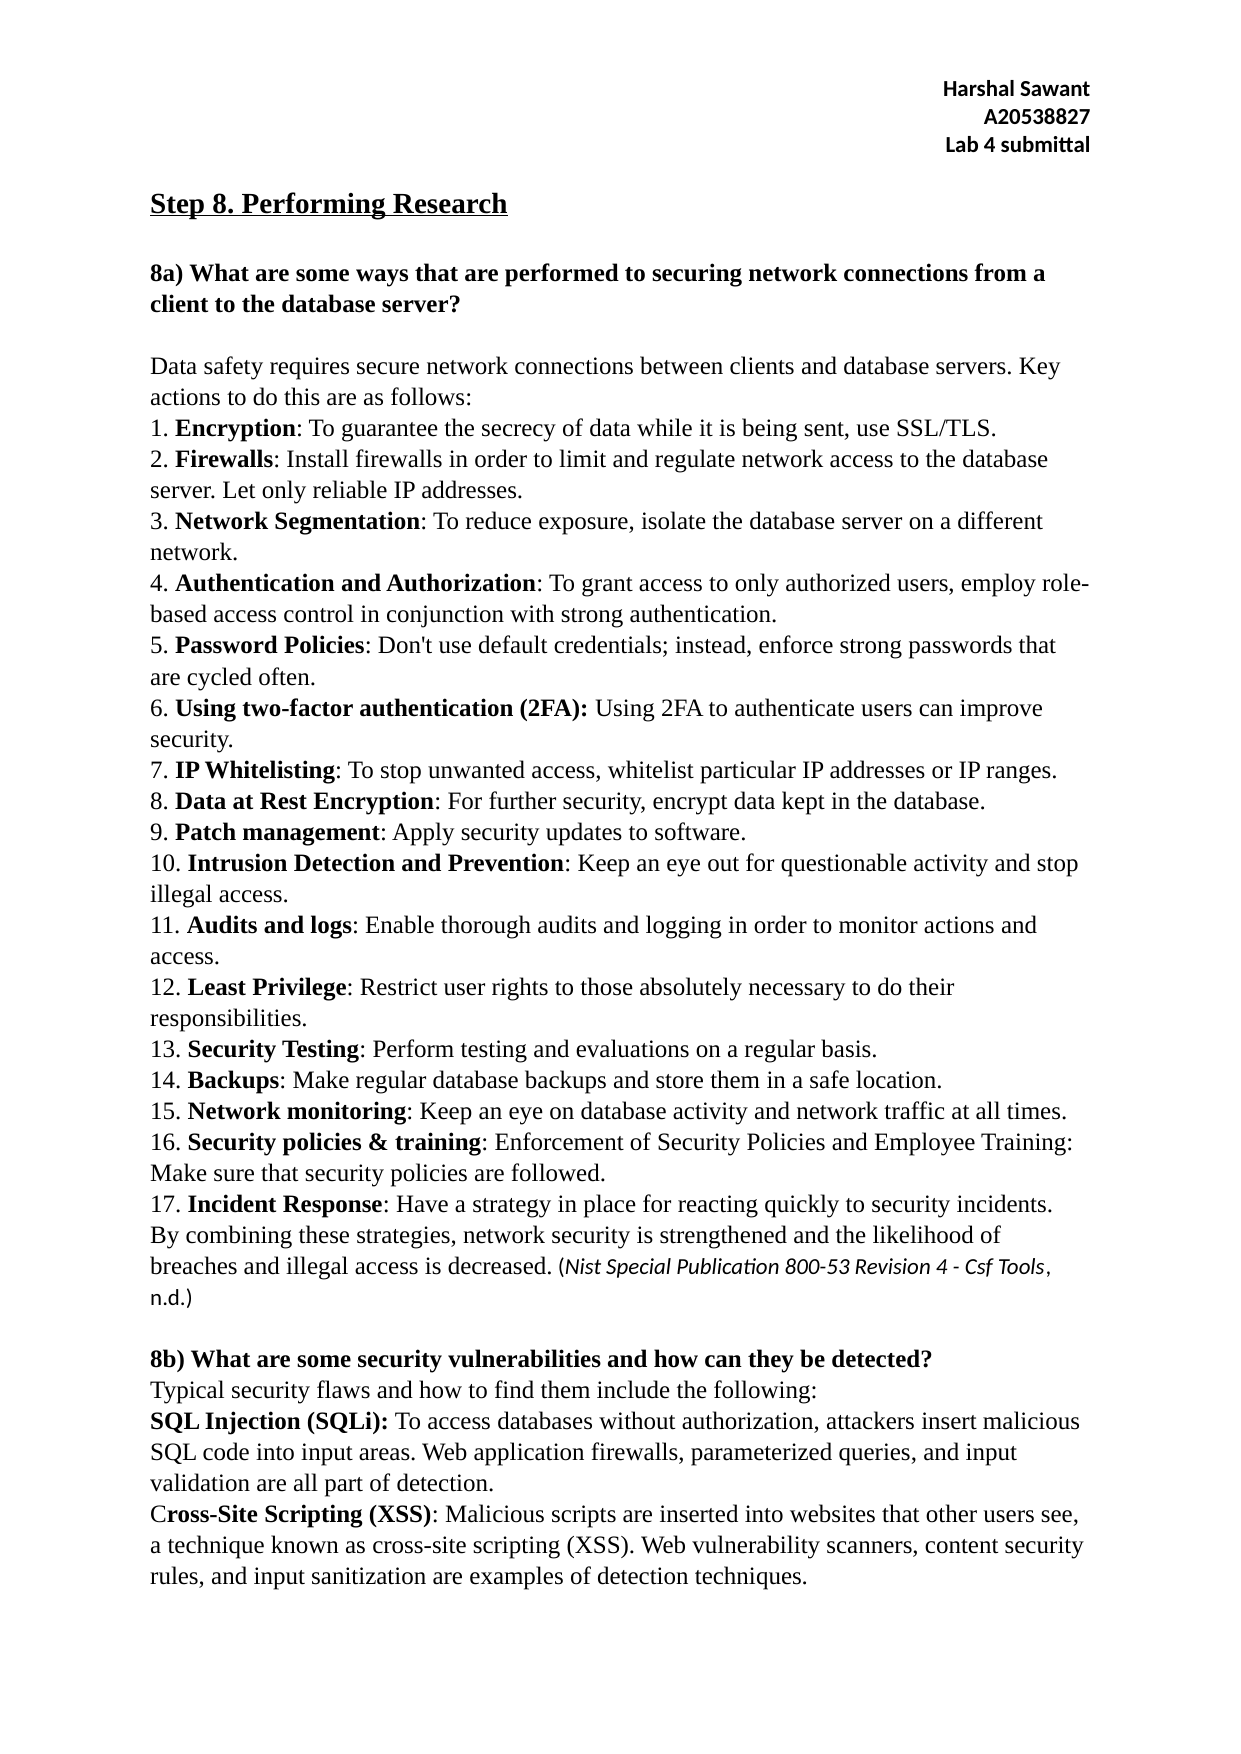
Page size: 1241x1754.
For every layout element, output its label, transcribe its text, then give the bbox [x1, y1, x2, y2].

text 1. Encryption: To guarantee the secrecy of data while it is being sent, use SSL/TLS. [150, 413, 1090, 442]
text 7. IP Whitelisting: To stop unwanted access, whitelist particular IP addresses or IP ranges. [150, 755, 1090, 783]
text 14. Backups: Make regular database backups and store them in a safe location. [150, 1065, 1090, 1094]
text 4. Authentication and Authorization: To grant access to only authorized users, employ role-based access control in conjunction with strong authentication. [150, 568, 1090, 628]
text 5. Password Policies: Don't use default credentials; instead, enforce strong passwords that are cycled often. [150, 631, 1090, 690]
text 17. Incident Response: Have a strategy in place for reacting quickly to security incidents. [150, 1189, 1090, 1218]
text 2. Firewalls: Install firewalls in order to limit and regulate network access to the database server. Let only reliable IP addresses. [150, 444, 1090, 504]
text Typical security flaws and how to find them include the following: [150, 1375, 1090, 1404]
text Data safety requires secure network connections between clients and database servers. Key actions to do this are as follows: [150, 351, 1090, 411]
text 8a) What are some ways that are performed to securing network connections from a client to the database server? [150, 258, 1090, 318]
text 15. Network monitoring: Keep an eye on database activity and network traffic at all times. [150, 1096, 1090, 1125]
text 9. Patch management: Apply security updates to software. [150, 817, 1090, 846]
text Cross-Site Scripting (XSS): Malicious scripts are inserted into websites that other users see, a technique known as cross-site scripting (XSS). Web vulnerability scanners, content security rules, and input sanitization are examples of detection techniques. [150, 1499, 1090, 1590]
text Step 8. Performing Research [150, 186, 1090, 219]
text SQL Injection (SQLi): To access databases without authorization, attackers insert malicious SQL code into input areas. Web application firewalls, parameterized queries, and input validation are all part of detection. [150, 1406, 1090, 1497]
text 16. Security policies & training: Enforcement of Security Policies and Employee Training: Make sure that security policies are followed. [150, 1127, 1090, 1187]
text 13. Security Testing: Perform testing and evaluations on a regular basis. [150, 1034, 1090, 1063]
text 6. Using two-factor authentication (2FA): Using 2FA to authenticate users can improve security. [150, 693, 1090, 752]
text 12. Least Privilege: Restrict user rights to those absolutely necessary to do their responsibilities. [150, 972, 1090, 1032]
text 8. Data at Rest Encryption: For further security, encrypt data kept in the database. [150, 786, 1090, 814]
text 8b) What are some security vulnerabilities and how can they be detected? [150, 1344, 1090, 1373]
text 3. Network Segmentation: To reduce exposure, isolate the database server on a different network. [150, 506, 1090, 566]
text By combining these strategies, network security is strengthened and the likelihood of breaches and illegal access is decreased. (Nist Special Publication 800-53 Revision 4 - Csf Tools, n.d.) [150, 1220, 1090, 1311]
text 11. Audits and logs: Enable thorough audits and logging in order to monitor actions and access. [150, 910, 1090, 970]
text 10. Intrusion Detection and Prevention: Keep an eye out for questionable activity and stop illegal access. [150, 848, 1090, 908]
